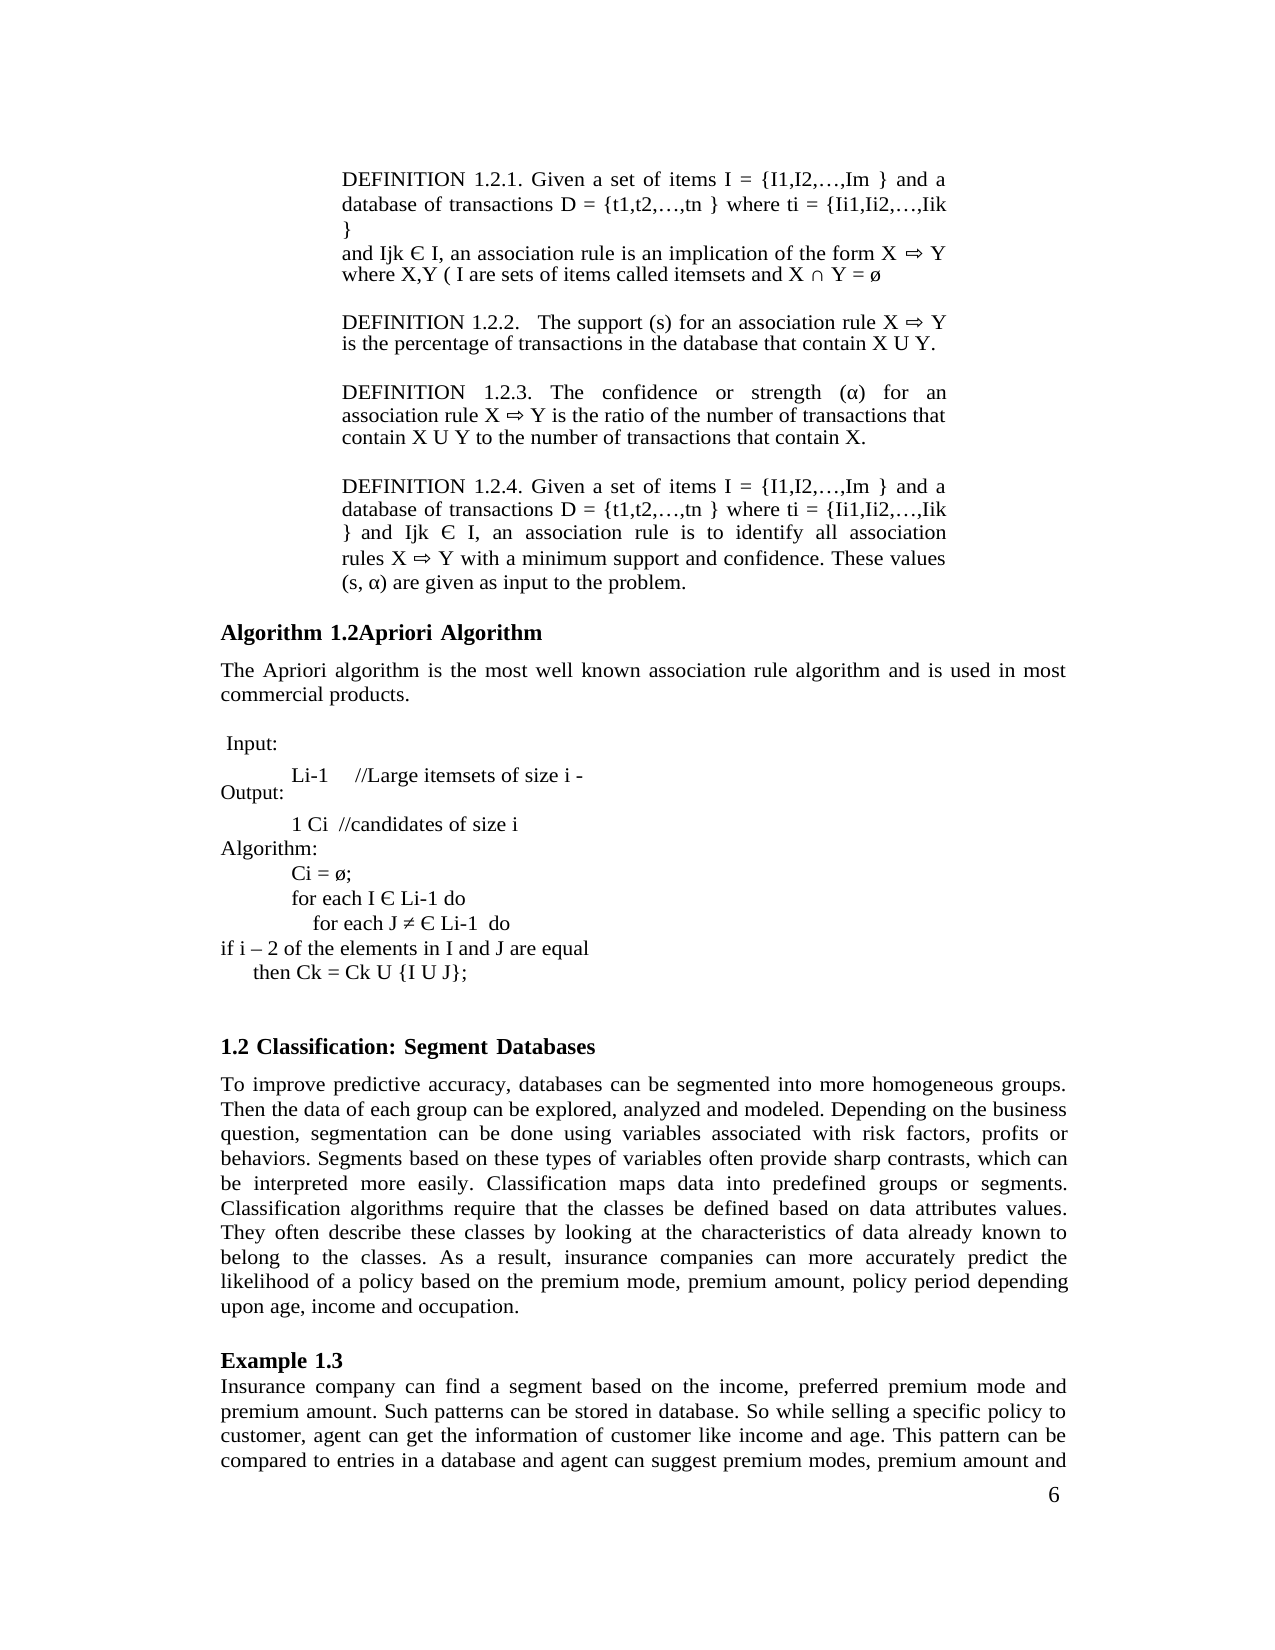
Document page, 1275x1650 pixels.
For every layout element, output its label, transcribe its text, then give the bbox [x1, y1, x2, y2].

text DEFINITION 1.2.4. Given a set of items I = {I1,I2,…,Im } and a database of transactions D = {t1,t2,…,tn } where ti = {Ii1,Ii2,…,Iik } and Ijk Є I, an association rule is to identify all association rules X ⇨ Y with a minimum support and confidence. These values (s, α) are given as input to the problem. [342, 475, 947, 594]
subtitle Algorithm 1.2Apriori Algorithm [220, 619, 1096, 646]
text Algorithm: [220, 836, 1096, 860]
text DEFINITION 1.2.2. The support (s) for an association rule X ⇨ Y is the percentage of transactions in the database that contain X U Y. [342, 311, 947, 355]
text DEFINITION 1.2.3. The confidence or strength (α) for an association rule X ⇨ Y is the ratio of the number of transactions that contain X U Y to the number of transactions that contain X. [342, 383, 947, 449]
text DEFINITION 1.2.1. Given a set of items I = {I1,I2,…,Im } and a database of transactions D = {t1,t2,…,tn } where ti = {Ii1,Ii2,…,Iik } [342, 167, 947, 241]
text Li-1 //Large itemsets of size i - 1 Ci //candidates of size i [291, 738, 596, 836]
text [220, 1374, 1068, 1472]
text The Apriori algorithm is the most well known association rule algorithm and is used in most commercial products. [220, 658, 1096, 706]
subtitle Example 1.3 [220, 1347, 1096, 1373]
text To improve predictive accuracy, databases can be segmented into more homogeneous groups. Then the data of each group can be explored, analyzed and modeled. Depending on the business question, segmentation can be done using variables associated with risk factors, profits or behaviors. Segments based on these types of variables often provide sharp contrasts, which can be interpreted more easily. Classification maps data into predefined groups or segments. Classification algorithms require that the classes be defined based on data attributes values. They often describe these classes by looking at the characteristics of data already known to belong to the classes. As a result, insurance companies can more accurately predict the likelihood of a policy based on the premium mode, premium amount, policy period depending upon age, income and occupation. [220, 1072, 1068, 1318]
text if i – 2 of the elements in I and J are equal then Ck = Ck U {I U J}; [220, 936, 626, 984]
text for each I Є Li-1 do [291, 886, 1096, 910]
text Ci = ø; [291, 861, 1096, 885]
subtitle Classification: Segment Databases [220, 1033, 1096, 1060]
text and Ijk Є I, an association rule is an implication of the form X ⇨ Y where X,Y ( I are sets of items called itemsets and X ∩ Y = ø [342, 241, 946, 286]
text for each J ≠ Є Li-1 do [312, 911, 1096, 935]
text Input: Output: [220, 731, 287, 804]
